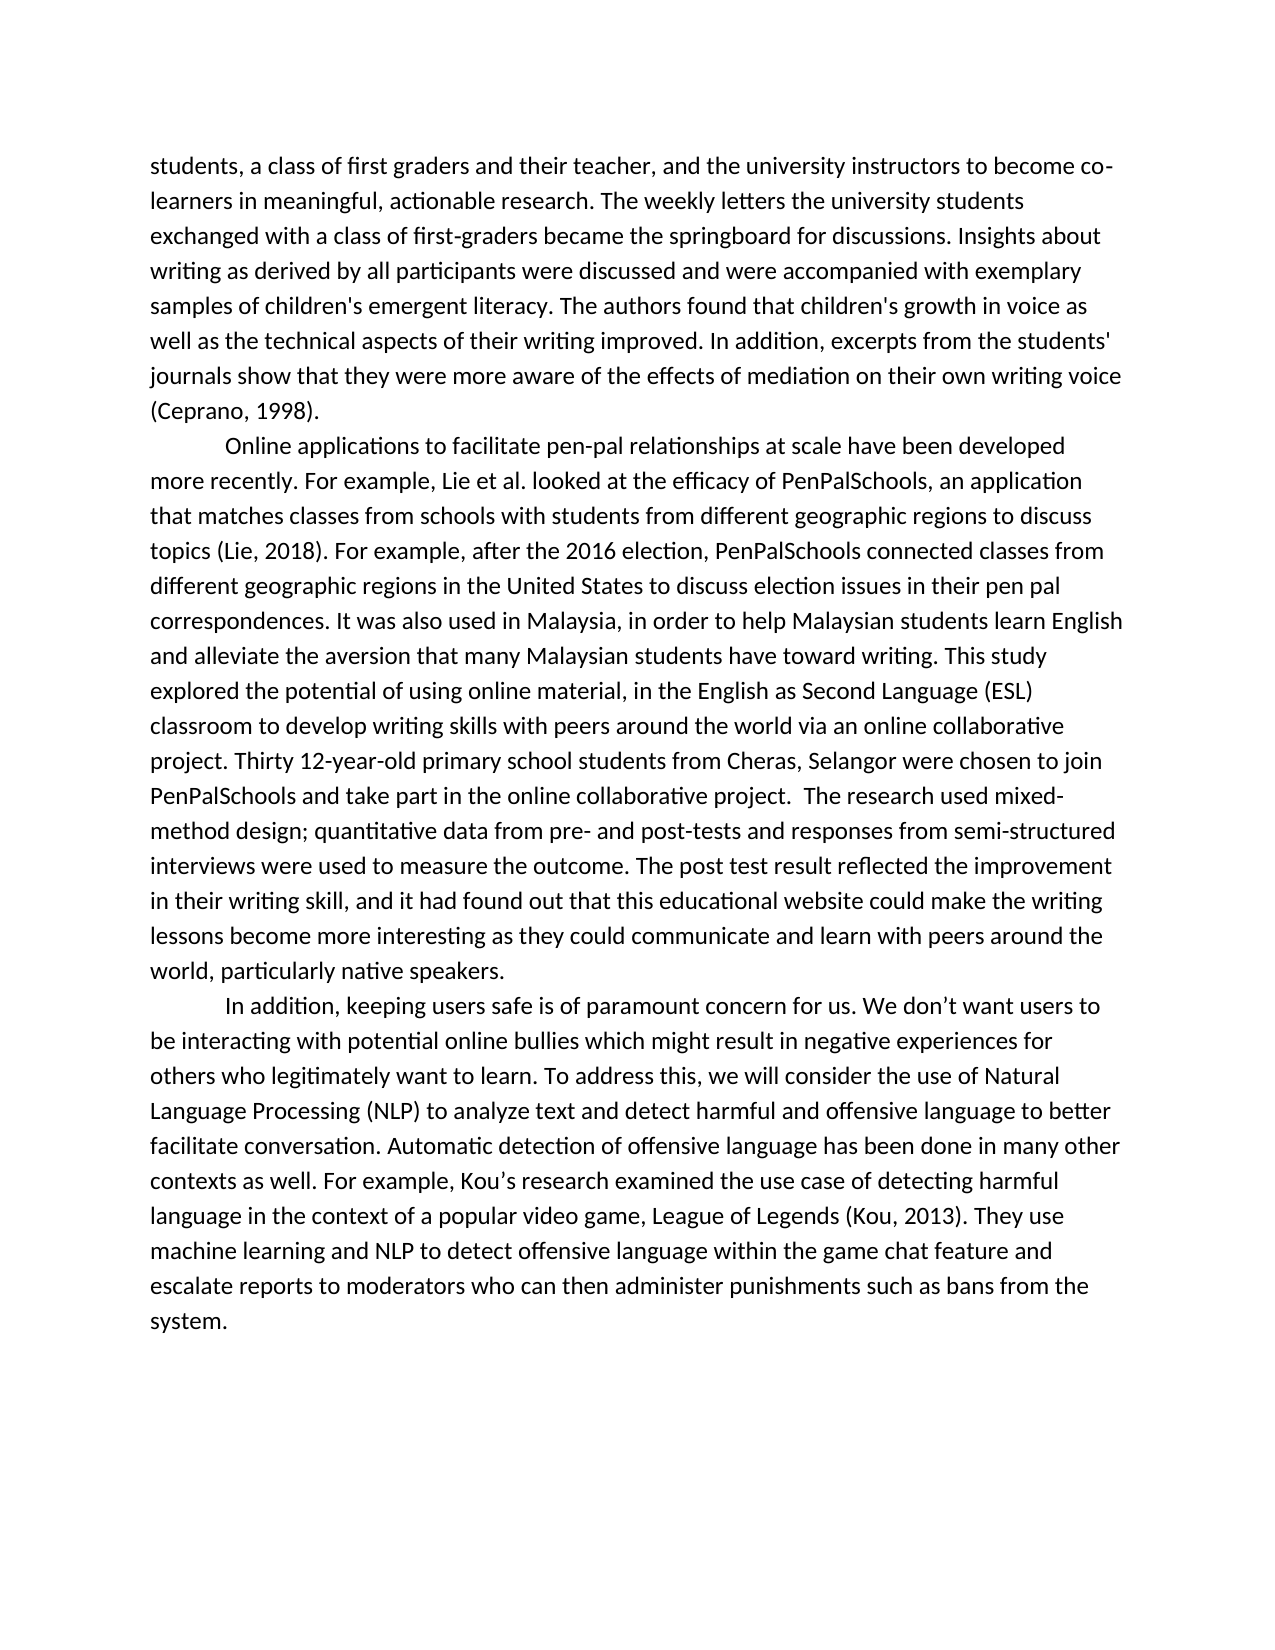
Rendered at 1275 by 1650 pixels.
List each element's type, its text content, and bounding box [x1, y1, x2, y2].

text Online applications to facilitate pen-pal relationships at scale have been developed more recently. For example, Lie et al. looked at the efficacy of PenPalSchools, an application that matches classes from schools with students from different geographic regions to discuss topics (Lie, 2018). For example, after the 2016 election, PenPalSchools connected classes from different geographic regions in the United States to discuss election issues in their pen pal correspondences. It was also used in Malaysia, in order to help Malaysian students learn English and alleviate the aversion that many Malaysian students have toward writing. This study explored the potential of using online material, in the English as Second Language (ESL) classroom to develop writing skills with peers around the world via an online collaborative project. Thirty 12-year-old primary school students from Cheras, Selangor were chosen to join PenPalSchools and take part in the online collaborative project. The research used mixed-method design; quantitative data from pre- and post-tests and responses from semi-structured interviews were used to measure the outcome. The post test result reflected the improvement in their writing skill, and it had found out that this educational website could make the writing lessons become more interesting as they could communicate and learn with peers around the world, particularly native speakers. [150, 430, 1125, 986]
text In addition, keeping users safe is of paramount concern for us. We don’t want users to be interacting with potential online bullies which might result in negative experiences for others who legitimately want to learn. To address this, we will consider the use of Natural Language Processing (NLP) to analyze text and detect harmful and offensive language to better facilitate conversation. Automatic detection of offensive language has been done in many other contexts as well. For example, Kou’s research examined the use case of detecting harmful language in the context of a popular video game, League of Legends (Kou, 2013). They use machine learning and NLP to detect offensive language within the game chat feature and escalate reports to moderators who can then administer punishments such as bans from the system. [150, 990, 1125, 1336]
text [150, 150, 1125, 426]
